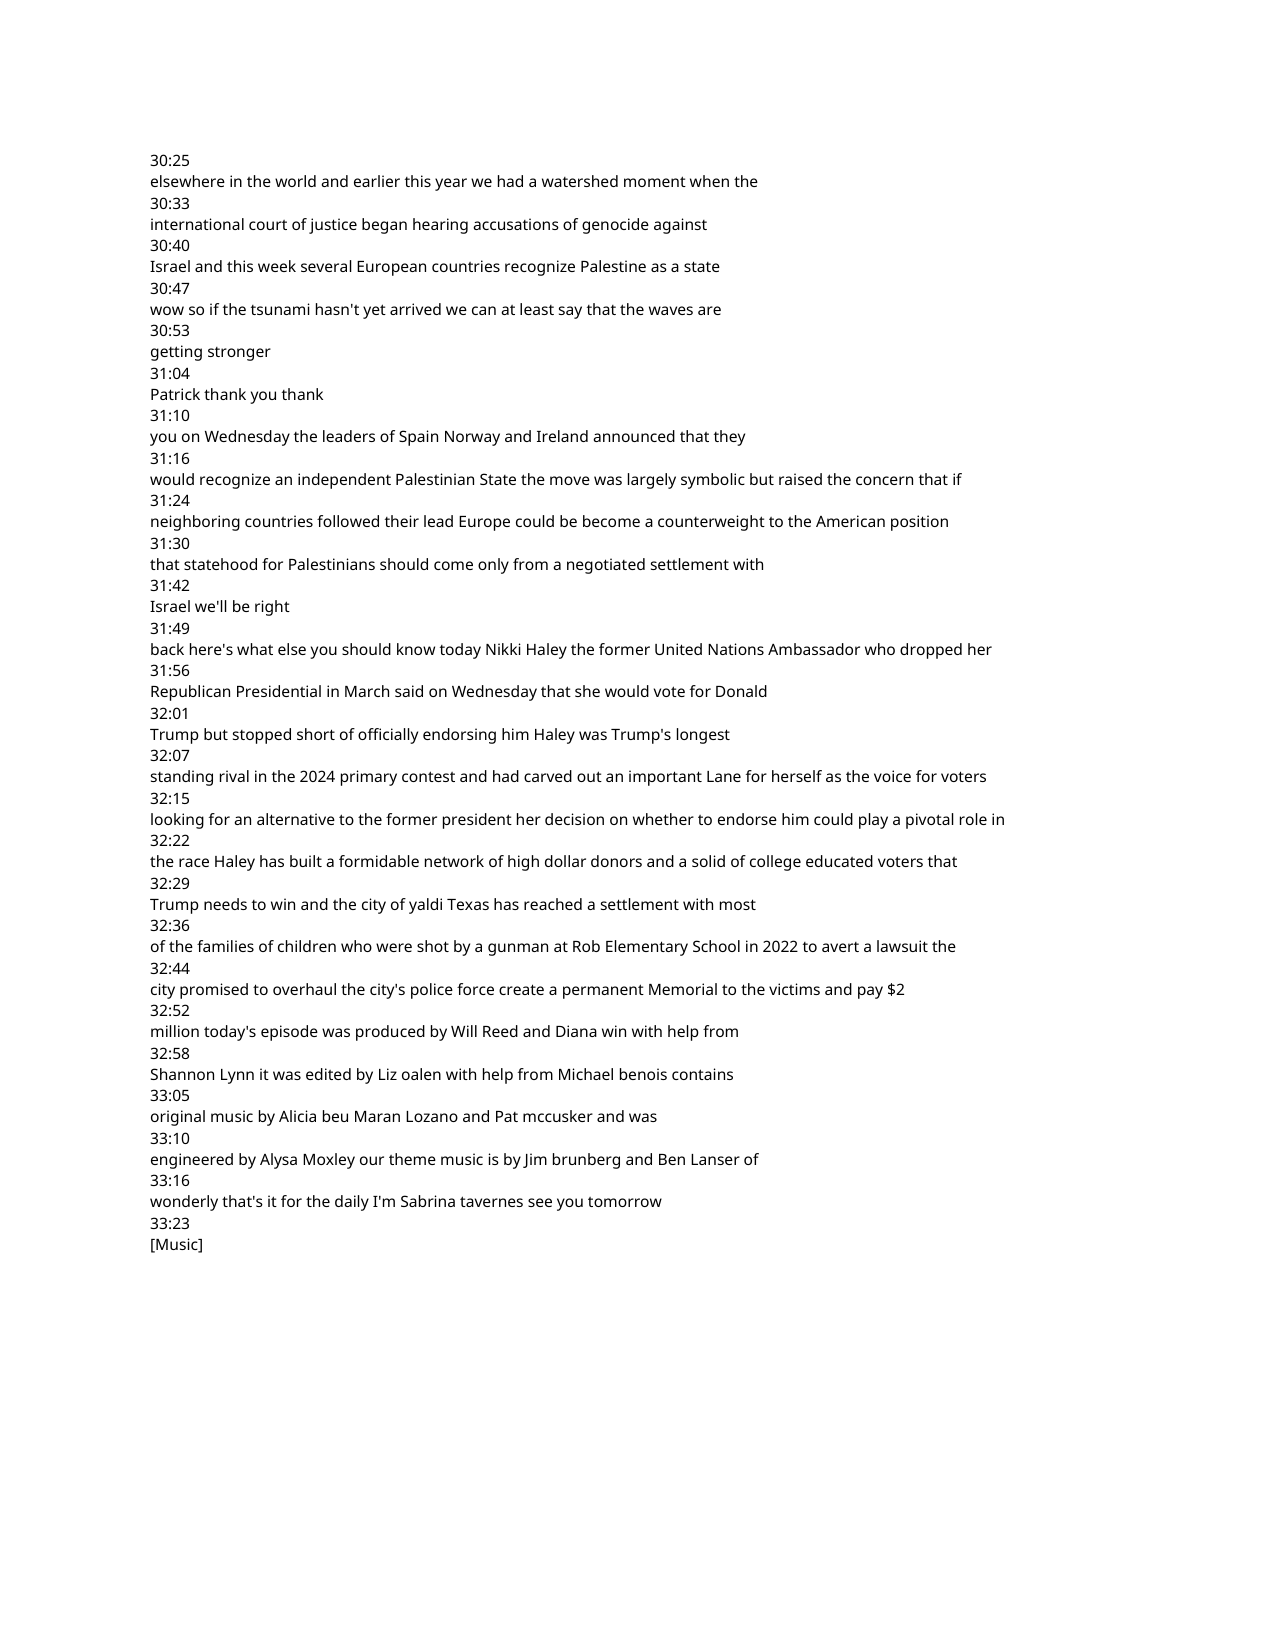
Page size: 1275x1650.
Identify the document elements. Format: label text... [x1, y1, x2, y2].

text 31:49 [150, 617, 1125, 639]
text 33:16 [150, 1170, 1125, 1191]
text getting stronger [150, 341, 1125, 362]
text city promised to overhaul the city's police force create a permanent Memorial to the victims and pay $2 [150, 979, 1125, 1000]
text 32:07 [150, 745, 1125, 766]
text 31:16 [150, 447, 1125, 469]
text 31:10 [150, 405, 1125, 426]
text million today's episode was produced by Will Reed and Diana win with help from [150, 1021, 1125, 1042]
text 32:15 [150, 787, 1125, 809]
text 31:56 [150, 660, 1125, 681]
text 31:42 [150, 575, 1125, 596]
text Republican Presidential in March said on Wednesday that she would vote for Donald [150, 681, 1125, 702]
text 30:40 [150, 235, 1125, 256]
text standing rival in the 2024 primary contest and had carved out an important Lane for herself as the voice for voters [150, 766, 1125, 787]
text 32:29 [150, 872, 1125, 894]
text Israel and this week several European countries recognize Palestine as a state [150, 256, 1125, 277]
text 31:04 [150, 362, 1125, 384]
text original music by Alicia beu Maran Lozano and Pat mccusker and was [150, 1106, 1125, 1127]
text wonderly that's it for the daily I'm Sabrina tavernes see you tomorrow [150, 1191, 1125, 1212]
text neighboring countries followed their lead Europe could be become a counterweight to the American position [150, 511, 1125, 532]
text looking for an alternative to the former president her decision on whether to endorse him could play a pivotal role in [150, 809, 1125, 830]
text 33:23 [150, 1212, 1125, 1234]
text 33:10 [150, 1127, 1125, 1149]
text Trump but stopped short of officially endorsing him Haley was Trump's longest [150, 724, 1125, 745]
text 32:22 [150, 830, 1125, 851]
text 30:33 [150, 192, 1125, 214]
text back here's what else you should know today Nikki Haley the former United Nations Ambassador who dropped her [150, 639, 1125, 660]
text 32:44 [150, 957, 1125, 979]
text Israel we'll be right [150, 596, 1125, 617]
text international court of justice began hearing accusations of genocide against [150, 214, 1125, 235]
text 30:47 [150, 277, 1125, 299]
text 32:36 [150, 915, 1125, 936]
text wow so if the tsunami hasn't yet arrived we can at least say that the waves are [150, 299, 1125, 320]
text 30:53 [150, 320, 1125, 341]
text 32:58 [150, 1042, 1125, 1064]
text 31:24 [150, 490, 1125, 511]
text 32:52 [150, 1000, 1125, 1021]
text 32:01 [150, 702, 1125, 724]
text 33:05 [150, 1085, 1125, 1106]
text engineered by Alysa Moxley our theme music is by Jim brunberg and Ben Lanser of [150, 1149, 1125, 1170]
text 30:25 [150, 150, 1125, 171]
text elsewhere in the world and earlier this year we had a watershed moment when the [150, 171, 1125, 192]
text that statehood for Palestinians should come only from a negotiated settlement with [150, 554, 1125, 575]
text you on Wednesday the leaders of Spain Norway and Ireland announced that they [150, 426, 1125, 447]
text Shannon Lynn it was edited by Liz oalen with help from Michael benois contains [150, 1064, 1125, 1085]
text Trump needs to win and the city of yaldi Texas has reached a settlement with most [150, 894, 1125, 915]
text would recognize an independent Palestinian State the move was largely symbolic but raised the concern that if [150, 469, 1125, 490]
text of the families of children who were shot by a gunman at Rob Elementary School in 2022 to avert a lawsuit the [150, 936, 1125, 957]
text 31:30 [150, 532, 1125, 554]
text Patrick thank you thank [150, 384, 1125, 405]
text the race Haley has built a formidable network of high dollar donors and a solid of college educated voters that [150, 851, 1125, 872]
text [Music] [150, 1234, 1125, 1255]
